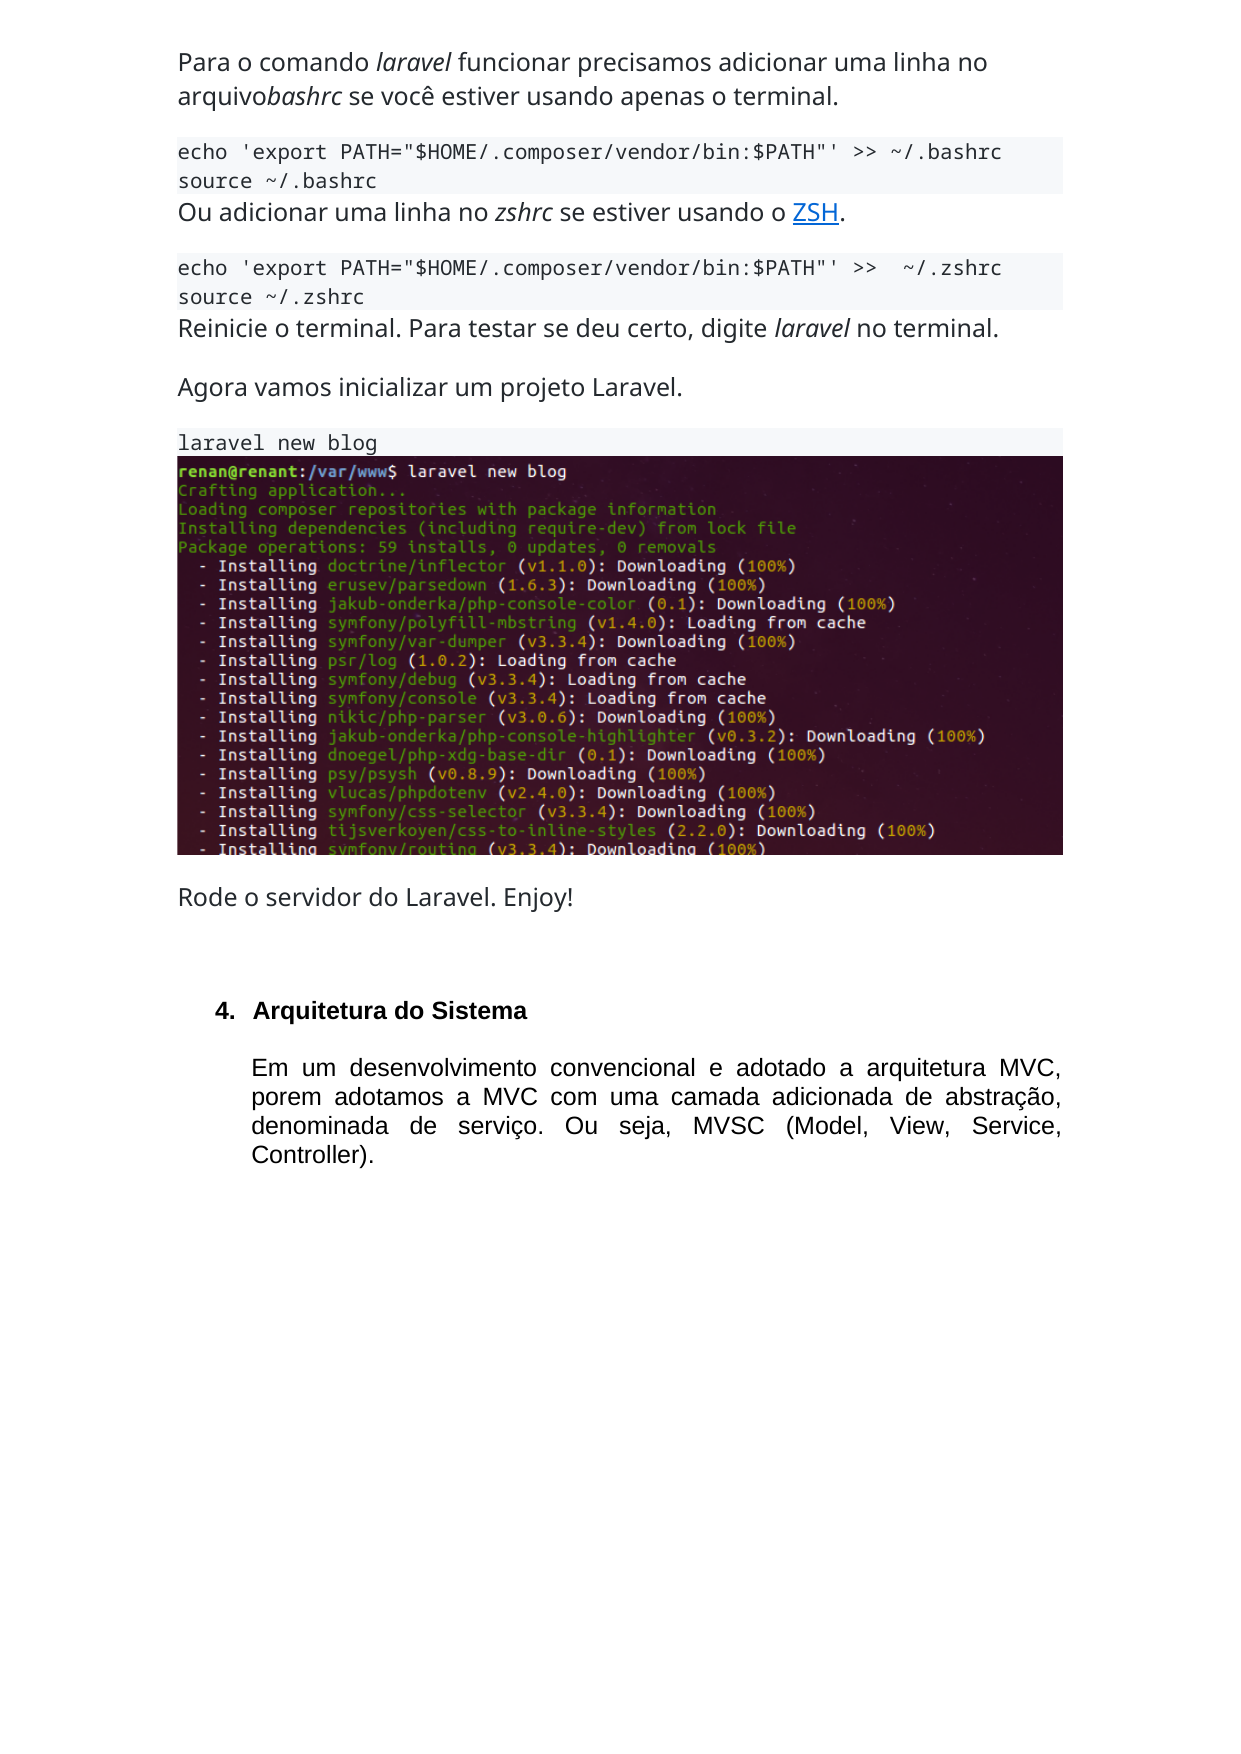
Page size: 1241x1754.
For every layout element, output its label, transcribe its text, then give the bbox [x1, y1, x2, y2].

text echo 'export PATH="$HOME/.composer/vendor/bin:$PATH"' >> ~/.zshrc [177, 253, 1063, 282]
picture [177, 456, 1063, 855]
text Em um desenvolvimento convencional e adotado a arquitetura MVC, porem adotamos a MVC com uma camada adicionada de abstração, denominada de serviço. Ou seja, MVSC (Model, View, Service, Controller). [251, 1053, 1063, 1168]
text Ou adicionar uma linha no zshrc se estiver usando o ZSH. [177, 194, 1063, 228]
text source ~/.zshrc [177, 282, 1063, 310]
text laravel new blog [177, 428, 1063, 456]
list Arquitetura do Sistema [215, 996, 1063, 1025]
text echo 'export PATH="$HOME/.composer/vendor/bin:$PATH"' >> ~/.bashrc [177, 137, 1063, 166]
text Rode o servidor do Laravel. Enjoy! [177, 879, 1063, 913]
text Para o comando laravel funcionar precisamos adicionar uma linha no arquivobashrc se você estiver usando apenas o terminal. [177, 44, 1063, 112]
text Reinicie o terminal. Para testar se deu certo, digite laravel no terminal. [177, 310, 1063, 344]
text Agora vamos inicializar um projeto Laravel. [177, 369, 1063, 403]
text source ~/.bashrc [177, 166, 1063, 194]
